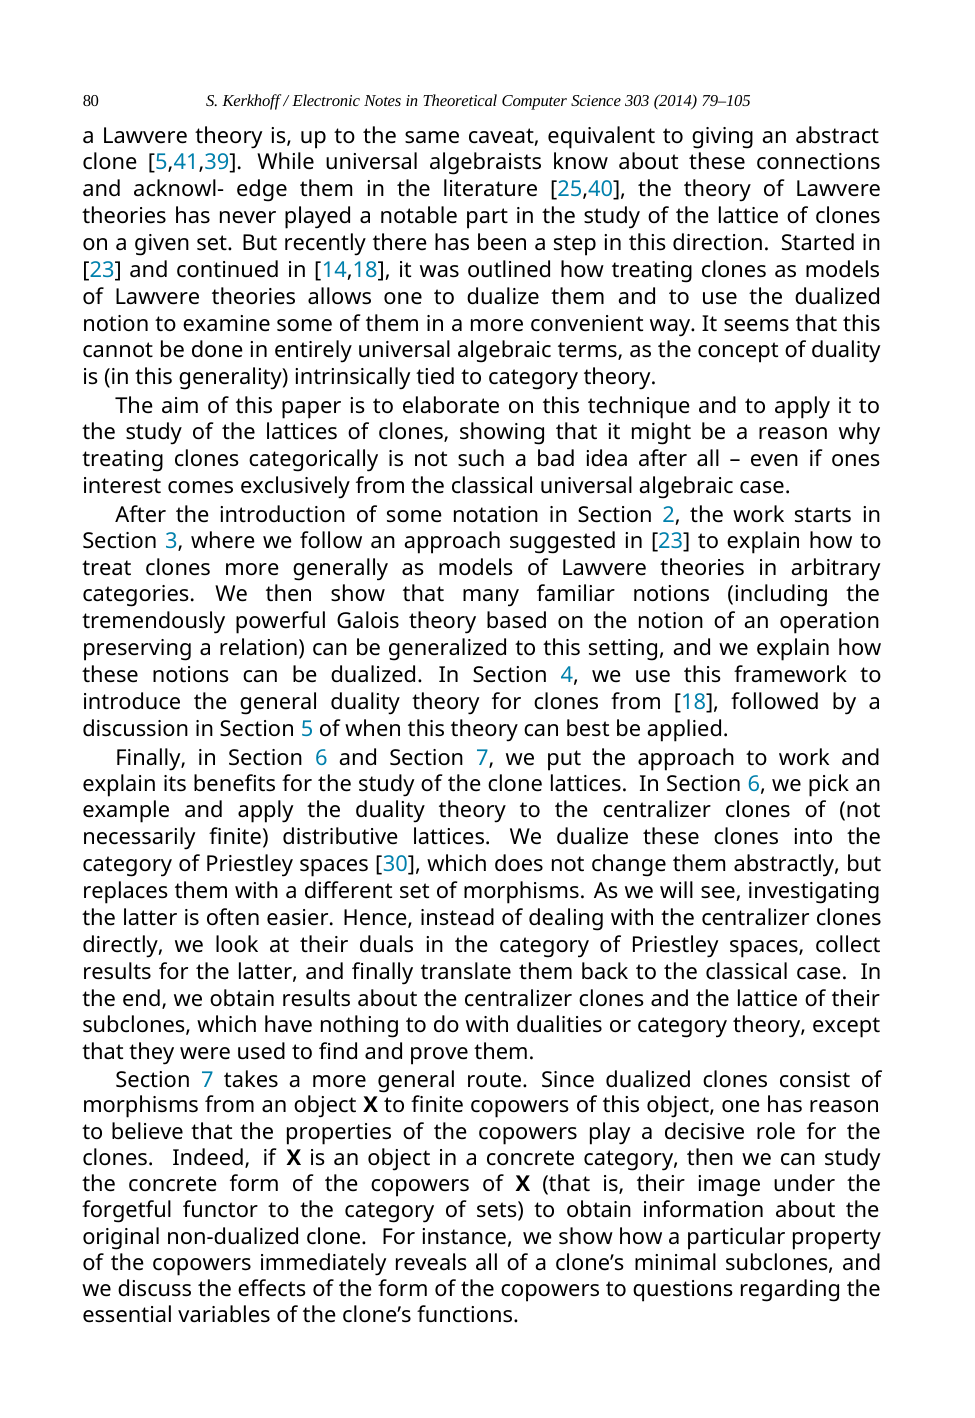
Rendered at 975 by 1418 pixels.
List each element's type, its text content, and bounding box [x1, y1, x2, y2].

text Section 7 takes a more general route. Since dualized clones consist of morphisms from an object X to finite copowers of this object, one has reason to believe that the properties of the copowers play a decisive role for the clones. Indeed, if X is an object in a concrete category, then we can study the concrete form of the copowers of X (that is, their image under the forgetful functor to the category of sets) to obtain information about the original non-dualized clone. For instance, we show how a particular property of the copowers immediately reveals all of a clone’s minimal subclones, and we discuss the effects of the form of the copowers to questions regarding the essential variables of the clone’s functions. [82, 1067, 881, 1329]
text Finally, in Section 6 and Section 7, we put the approach to work and explain its benefits for the study of the clone lattices. In Section 6, we pick an example and apply the duality theory to the centralizer clones of (not necessarily finite) distributive lattices. We dualize these clones into the category of Priestley spaces [30], which does not change them abstractly, but replaces them with a different set of morphisms. As we will see, investigating the latter is often easier. Hence, instead of dealing with the centralizer clones directly, we look at their duals in the category of Priestley spaces, collect results for the latter, and finally translate them back to the classical case. In the end, we obtain results about the centralizer clones and the lattice of their subclones, which have nothing to do with dualities or category theory, except that they were used to find and prove them. [82, 744, 881, 1066]
text The aim of this paper is to elaborate on this technique and to apply it to the study of the lattices of clones, showing that it might be a reason why treating clones categorically is not such a bad idea after all – even if ones interest comes exclusively from the classical universal algebraic case. [82, 392, 881, 499]
text After the introduction of some notation in Section 2, the work starts in Section 3, where we follow an approach suggested in [23] to explain how to treat clones more generally as models of Lawvere theories in arbitrary categories. We then show that many familiar notions (including the tremendously powerful Galois theory based on the notion of an operation preserving a relation) can be generalized to this setting, and we explain how these notions can be dualized. In Section 4, we use this framework to introduce the general duality theory for clones from [18], followed by a discussion in Section 5 of when this theory can best be applied. [82, 501, 881, 743]
text a Lawvere theory is, up to the same caveat, equivalent to giving an abstract clone [5,41,39]. While universal algebraists know about these connections and acknowl- edge them in the literature [25,40], the theory of Lawvere theories has never played a notable part in the study of the lattice of clones on a given set. But recently there has been a step in this direction. Started in [23] and continued in [14,18], it was outlined how treating clones as models of Lawvere theories allows one to dualize them and to use the dualized notion to examine some of them in a more convenient way. It seems that this cannot be done in entirely universal algebraic terms, as the concept of duality is (in this generality) intrinsically tied to category theory. [82, 122, 881, 391]
